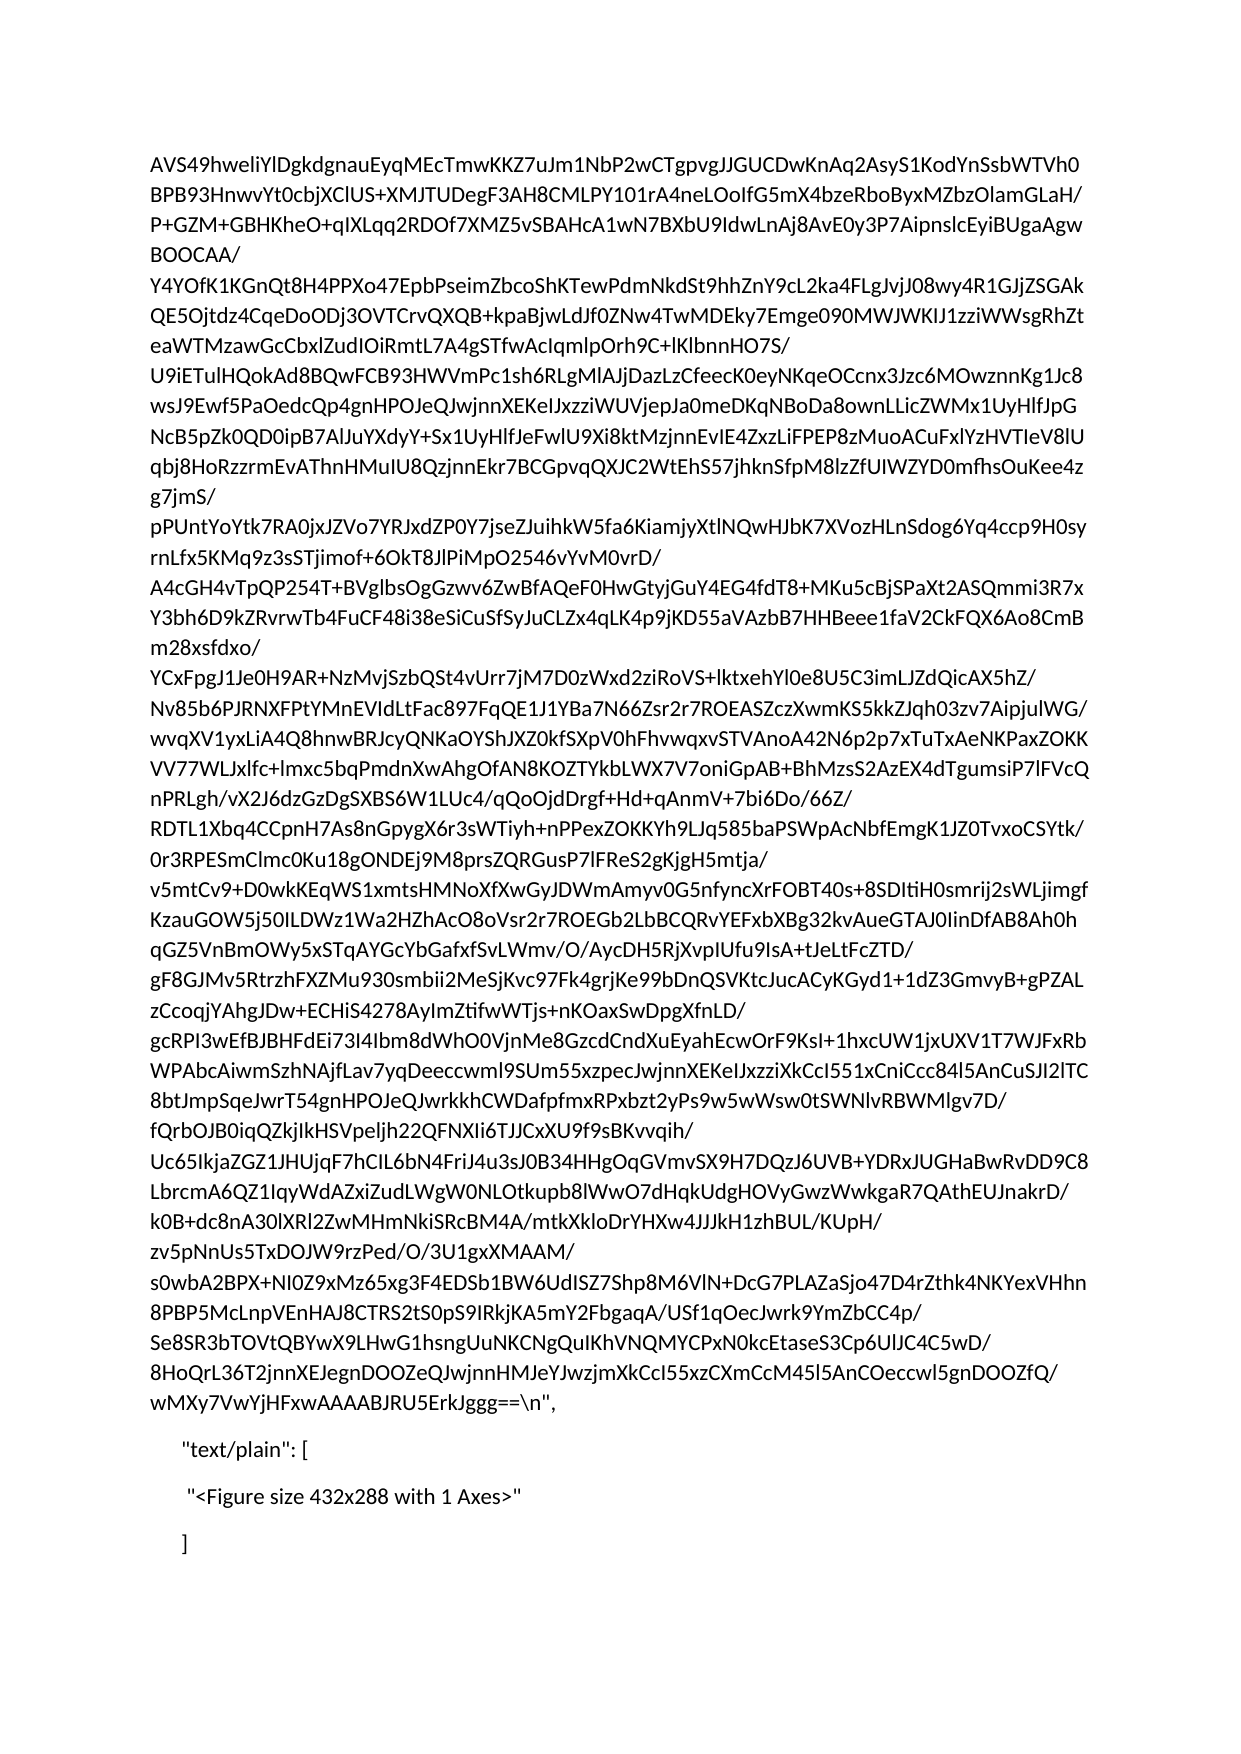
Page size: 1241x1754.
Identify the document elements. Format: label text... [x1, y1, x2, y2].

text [150, 150, 1090, 1417]
text "text/plain": [ [150, 1435, 1090, 1463]
text "<Figure size 432x288 with 1 Axes>" [150, 1482, 1090, 1510]
text ] [150, 1529, 1090, 1557]
